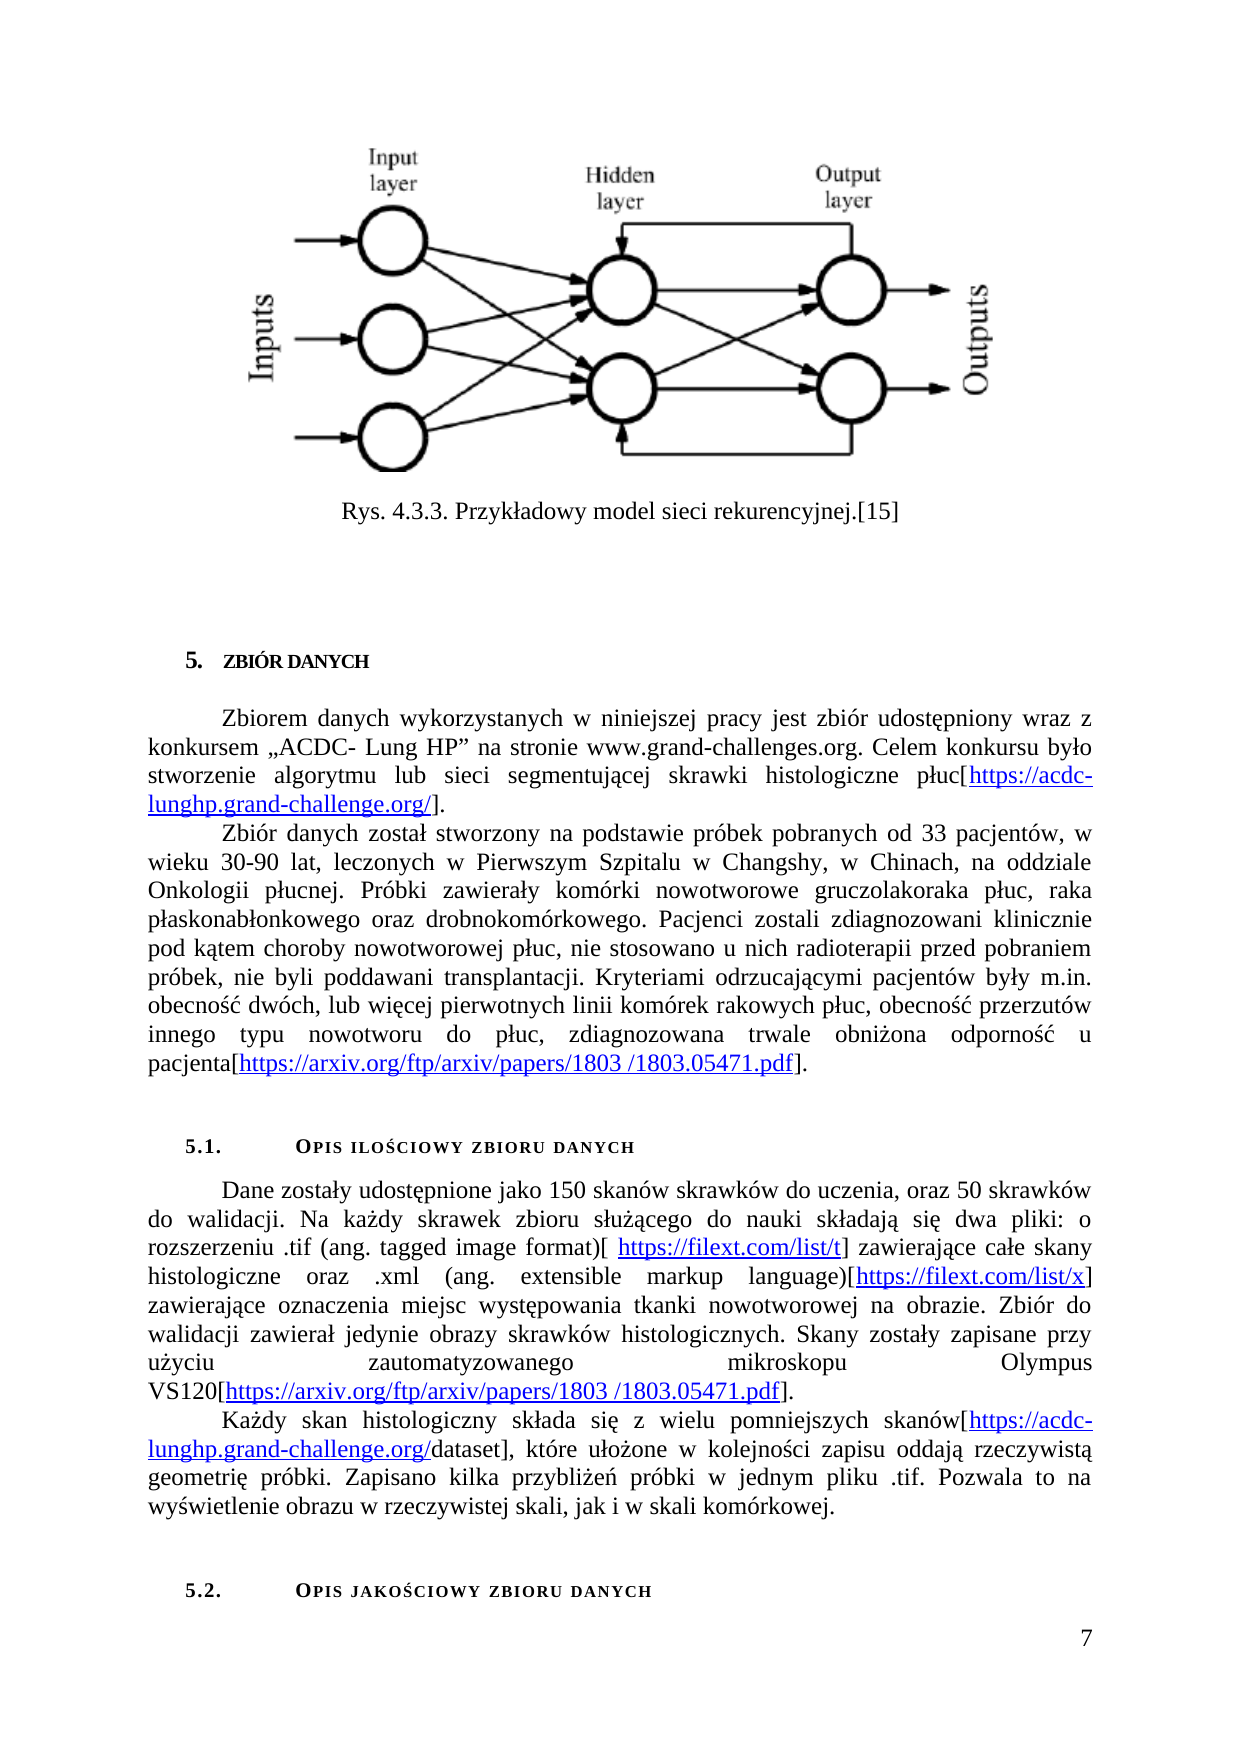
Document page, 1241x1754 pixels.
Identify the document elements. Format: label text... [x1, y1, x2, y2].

title zbiór danych [185, 646, 1093, 674]
text Zbiór danych został stworzony na podstawie próbek pobranych od 33 pacjentów, w wieku 30-90 lat, leczonych w Pierwszym Szpitalu w Changshy, w Chinach, na oddziale Onkologii płucnej. Próbki zawierały komórki nowotworowe gruczolakoraka płuc, raka płaskonabłonkowego oraz drobnokomórkowego. Pacjenci zostali zdiagnozowani klinicznie pod kątem choroby nowotworowej płuc, nie stosowano u nich radioterapii przed pobraniem próbek, nie byli poddawani transplantacji. Kryteriami odrzucającymi pacjentów były m.in. obecność dwóch, lub więcej pierwotnych linii komórek rakowych płuc, obecność przerzutów innego typu nowotworu do płuc, zdiagnozowana trwale obniżona odporność u pacjenta[https://arxiv.org/ftp/arxiv/papers/1803 /1803.05471.pdf]. [148, 818, 1093, 1077]
subtitle Opis jakościowy zbioru danych [185, 1577, 1093, 1602]
text Dane zostały udostępnione jako 150 skanów skrawków do uczenia, oraz 50 skrawków do walidacji. Na każdy skrawek zbioru służącego do nauki składają się dwa pliki: o rozszerzeniu .tif (ang. tagged image format)[ https://filext.com/list/t] zawierające całe skany histologiczne oraz .xml (ang. extensible markup language)[https://filext.com/list/x] zawierające oznaczenia miejsc występowania tkanki nowotworowej na obrazie. Zbiór do walidacji zawierał jedynie obrazy skrawków histologicznych. Skany zostały zapisane przy użyciu zautomatyzowanego mikroskopu Olympus VS120[https://arxiv.org/ftp/arxiv/papers/1803 /1803.05471.pdf]. [148, 1175, 1093, 1405]
text Każdy skan histologiczny składa się z wielu pomniejszych skanów[https://acdc-lunghp.grand-challenge.org/dataset], które ułożone w kolejności zapisu oddają rzeczywistą geometrię próbki. Zapisano kilka przybliżeń próbki w jednym pliku .tif. Pozwala to na wyświetlenie obrazu w rzeczywistej skali, jak i w skali komórkowej. [148, 1405, 1093, 1520]
subtitle Rys. 4.3.3. Przykładowy model sieci rekurencyjnej.[15] [148, 496, 1093, 525]
text Zbiorem danych wykorzystanych w niniejszej pracy jest zbiór udostępniony wraz z konkursem „ACDC- Lung HP” na stronie www.grand-challenges.org. Celem konkursu było stworzenie algorytmu lub sieci segmentującej skrawki histologiczne płuc[https://acdc-lunghp.grand-challenge.org/]. [148, 703, 1093, 818]
picture [247, 147, 993, 472]
subtitle Opis ilościowy zbioru danych [185, 1134, 1093, 1158]
